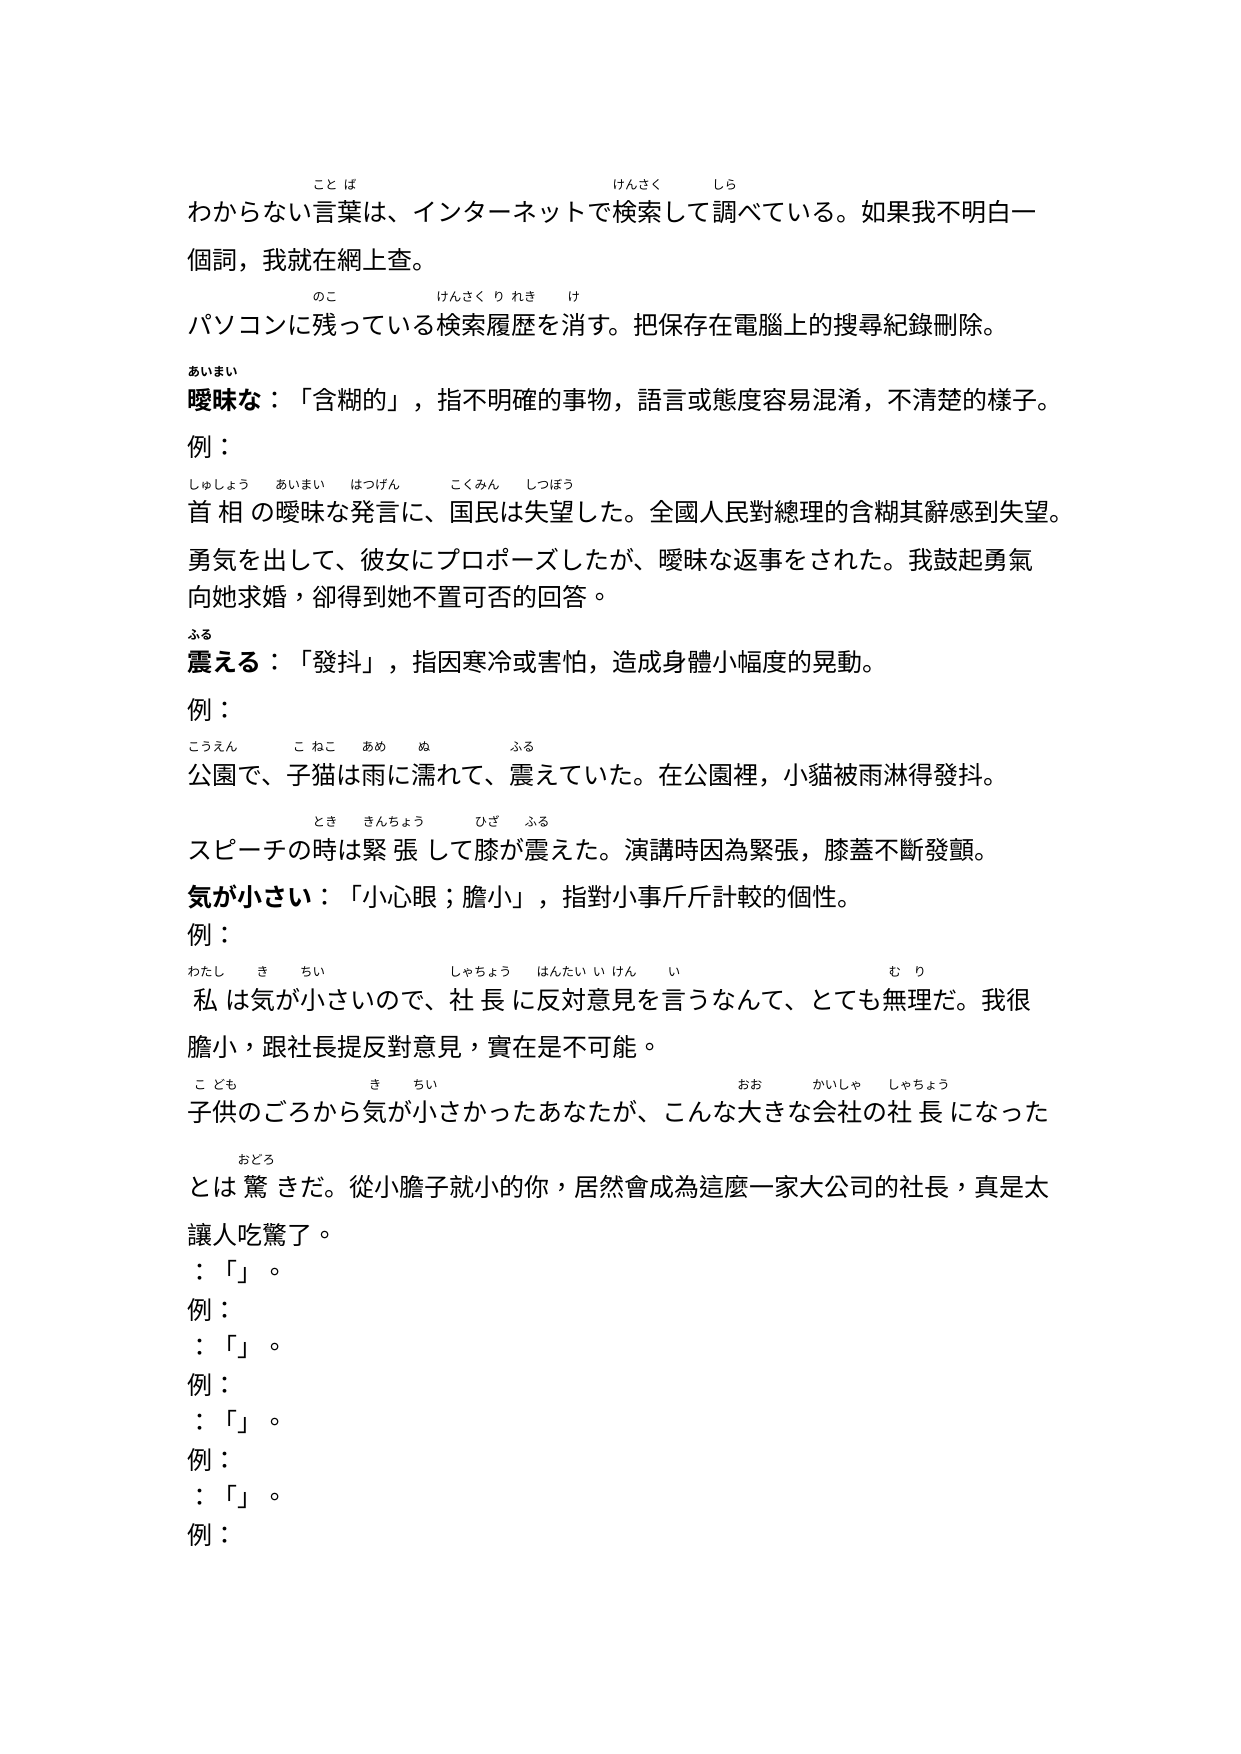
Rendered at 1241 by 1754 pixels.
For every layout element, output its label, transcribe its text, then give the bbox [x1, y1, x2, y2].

text 気が小さい：「小心眼；膽小」，指對小事斤斤計較的個性。 [187, 877, 1053, 914]
text ：「」。 [187, 1402, 1053, 1439]
text な：「含糊的」，指不明確的事物，語言或態度容易混淆，不清楚的樣子。 [187, 352, 1053, 427]
text パソコンにっているをす。把保存在電腦上的搜尋紀錄刪除。 [187, 277, 1053, 352]
text 勇気を出して、彼女にプロポーズしたが、曖昧な返事をされた。我鼓起勇氣向她求婚，卻得到她不置可否的回答。 [187, 539, 1053, 614]
text える：「發抖」，指因寒冷或害怕，造成身體小幅度的晃動。 [187, 614, 1053, 689]
text ：「」。 [187, 1327, 1053, 1364]
text ：「」。 [187, 1252, 1053, 1289]
text はがさいので、にをうなんて、とてもだ。我很膽小，跟社長提反對意見，實在是不可能。 [187, 952, 1053, 1064]
text で、はにれて、えていた。在公園裡，小貓被雨淋得發抖。 [187, 727, 1053, 802]
text ：「」。 [187, 1477, 1053, 1514]
text 例： [187, 1289, 1053, 1327]
text 例： [187, 1364, 1053, 1402]
text のなに、はした。全國人民對總理的含糊其辭感到失望。 [187, 464, 1053, 539]
text 例： [187, 689, 1053, 727]
text 例： [187, 427, 1053, 464]
text 例： [187, 914, 1053, 952]
text 例： [187, 1439, 1053, 1477]
text スピーチのはしてがえた。演講時因為緊張，膝蓋不斷發顫。 [187, 802, 1053, 877]
text 例： [187, 1514, 1053, 1552]
text のごろからがさかったあなたが、こんなきなのになったとはきだ。從小膽子就小的你，居然會成為這麼一家大公司的社長，真是太讓人吃驚了。 [187, 1064, 1053, 1252]
text わからないは、インターネットでしてべている。如果我不明白一個詞，我就在網上查。 [187, 164, 1053, 277]
